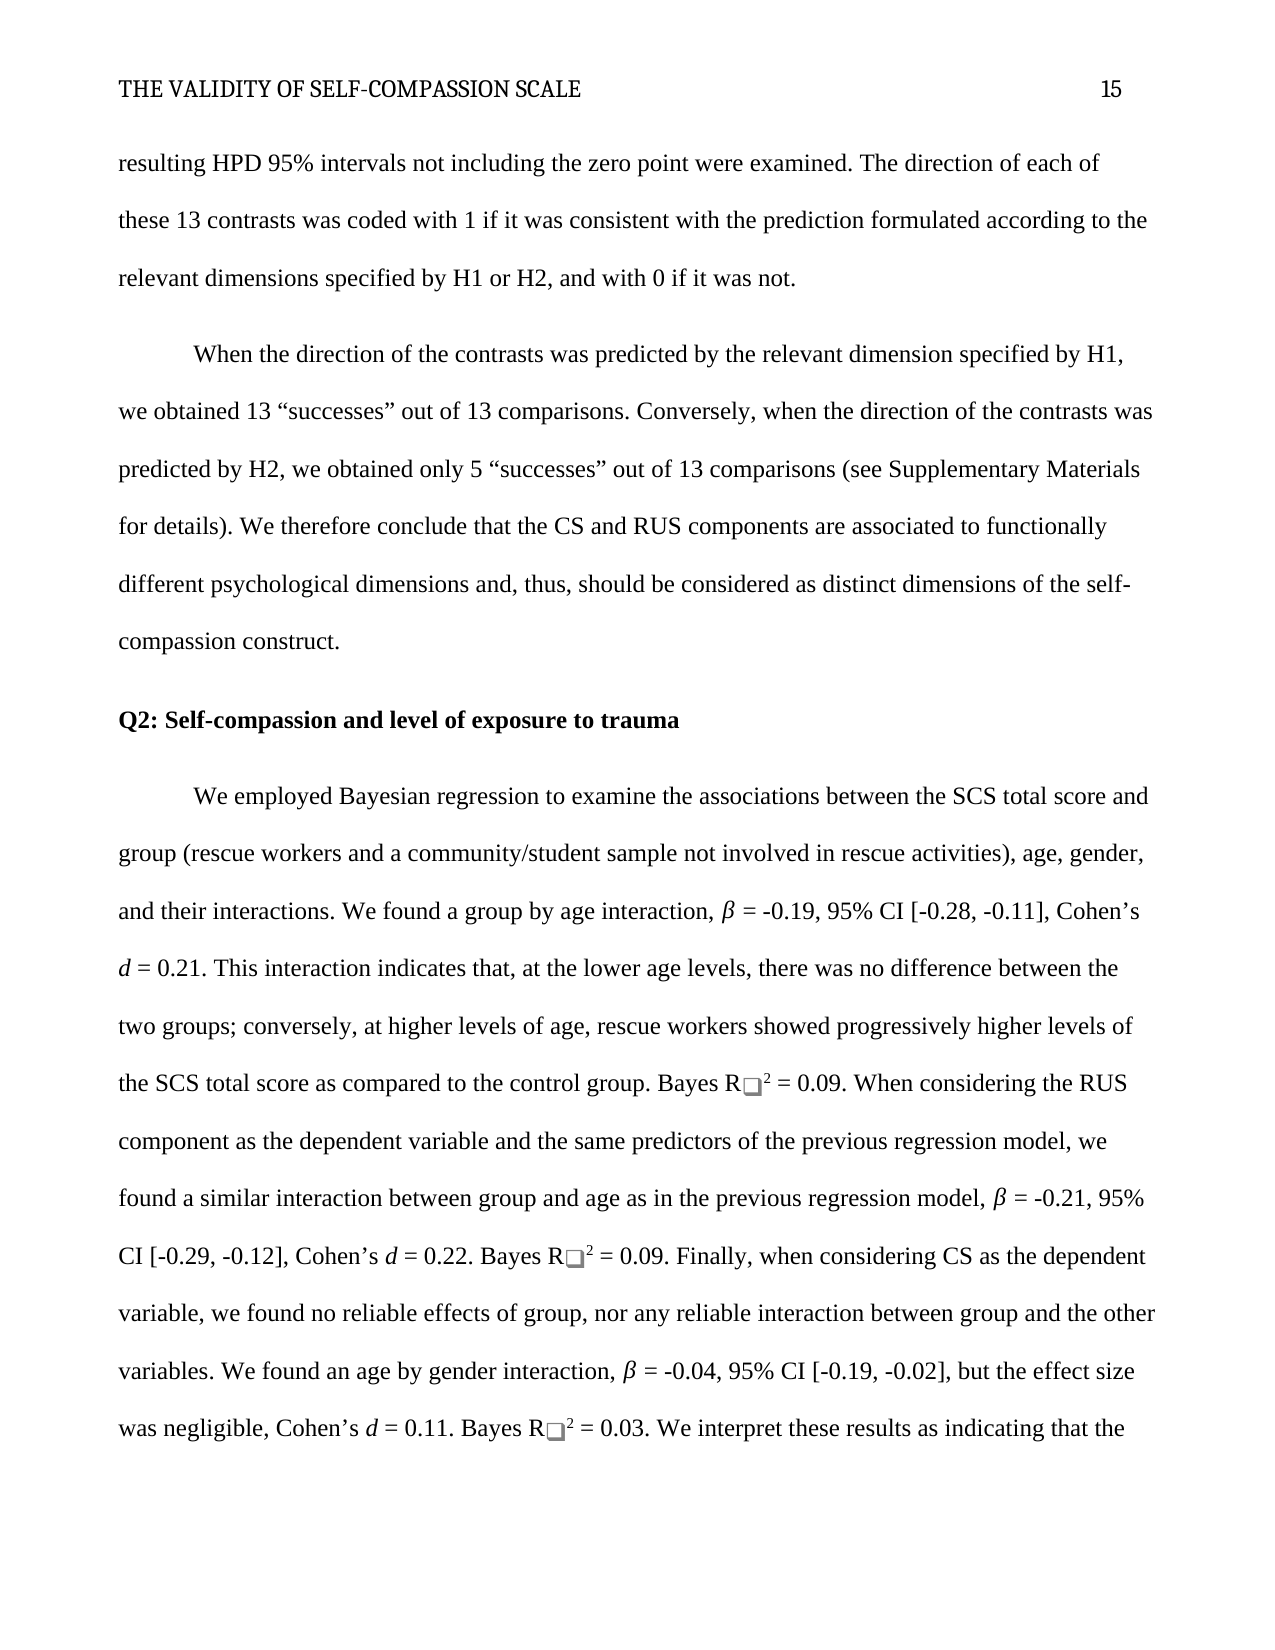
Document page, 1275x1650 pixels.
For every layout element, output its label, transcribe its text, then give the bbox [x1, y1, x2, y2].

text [118, 781, 1157, 1442]
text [118, 148, 1157, 291]
text When the direction of the contrasts was predicted by the relevant dimension specified by H1, we obtained 13 “successes” out of 13 comparisons. Conversely, when the direction of the contrasts was predicted by H2, we obtained only 5 “successes” out of 13 comparisons (see Supplementary Materials for details). We therefore conclude that the CS and RUS components are associated to functionally different psychological dimensions and, thus, should be considered as distinct dimensions of the self-compassion construct. [118, 339, 1157, 655]
subtitle Q2: Self-compassion and level of exposure to trauma [118, 705, 1157, 733]
